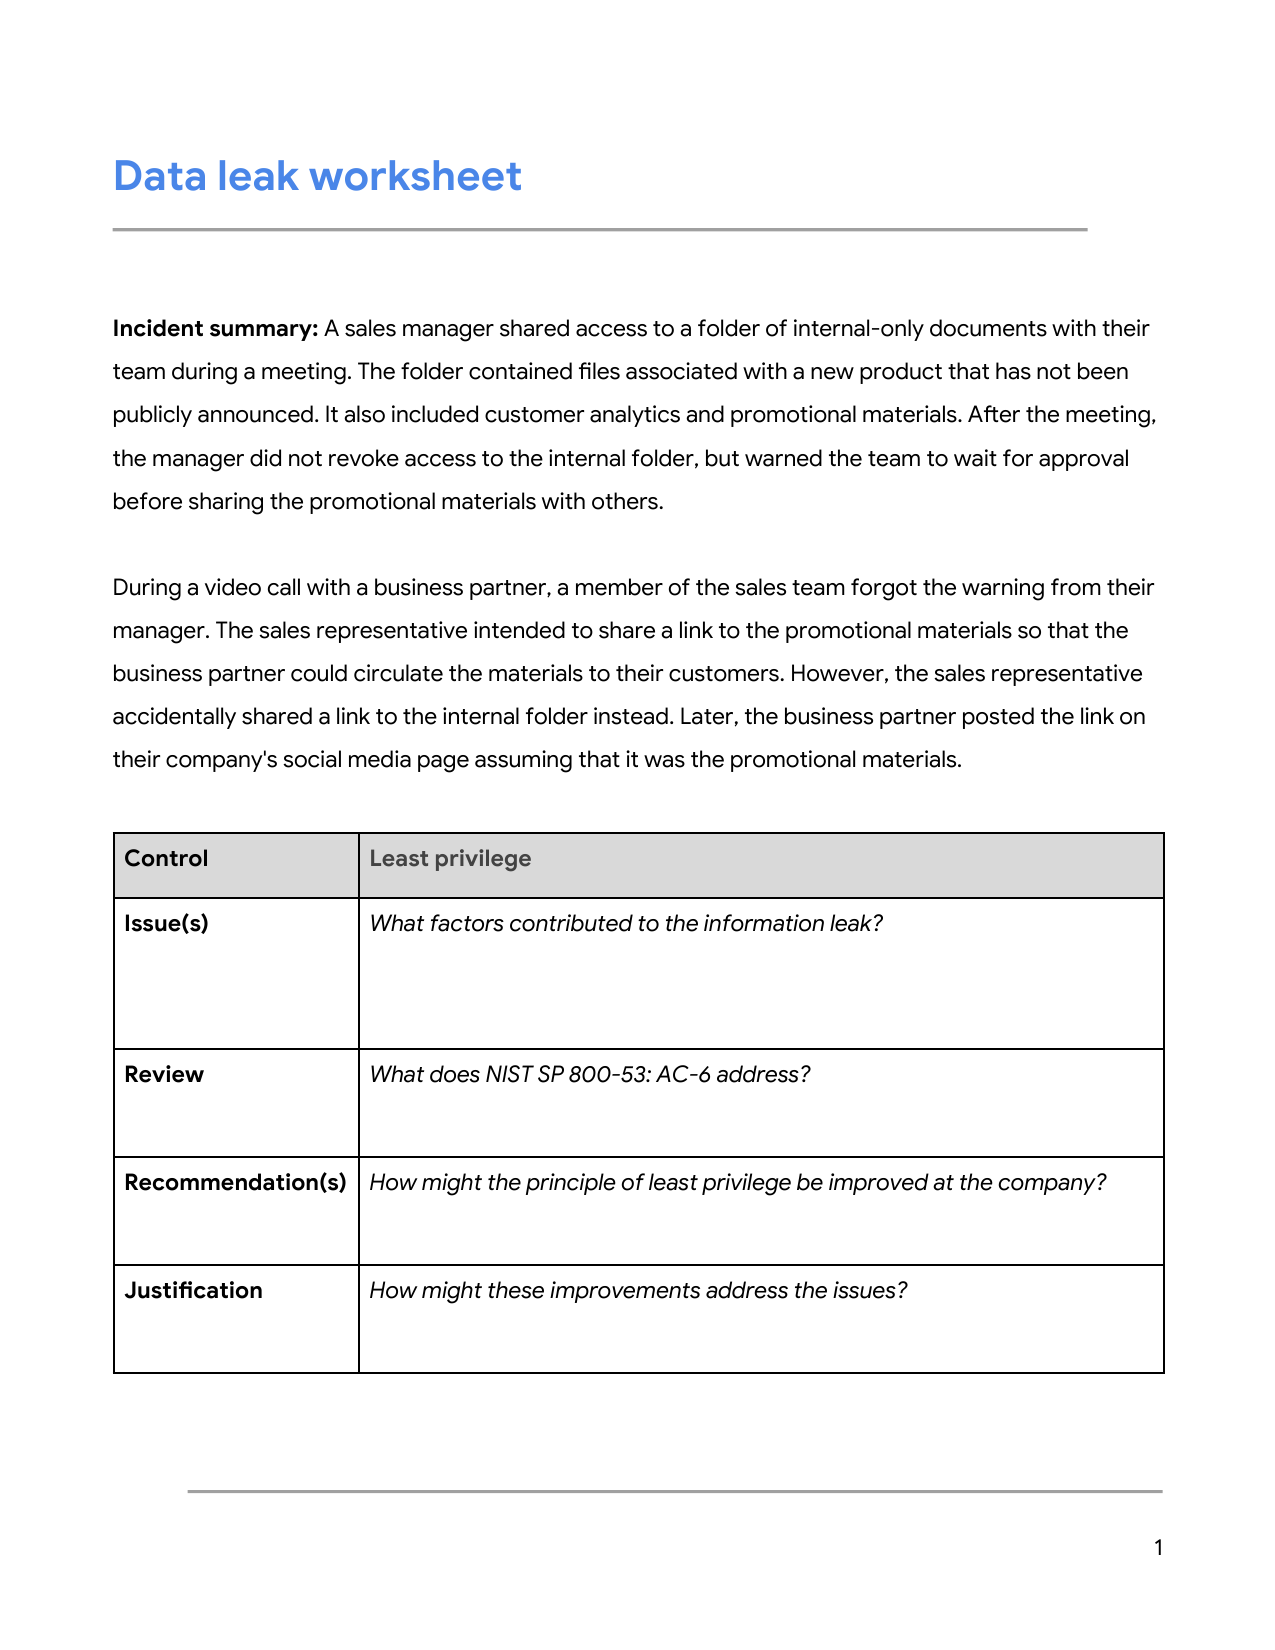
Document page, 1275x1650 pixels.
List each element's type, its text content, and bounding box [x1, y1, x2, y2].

table_cell What does NIST SP 800-53: AC-6 address? [360, 1050, 1163, 1156]
table_header Control [115, 834, 358, 897]
table_cell What factors contributed to the information leak? [360, 899, 1163, 1048]
table_cell How might these improvements address the issues? [360, 1266, 1163, 1372]
table_cell Issue(s) [115, 899, 358, 1048]
text Incident summary: A sales manager shared access to a folder of internal-only documents with their team during a meeting. The folder contained files associated with a new product that has not been publicly announced. It also included customer analytics and promotional materials. After the meeting, the manager did not revoke access to the internal folder, but warned the team to wait for approval before sharing the promotional materials with others. [112, 314, 1162, 516]
table_cell How might the principle of least privilege be improved at the company? [360, 1158, 1163, 1264]
table_cell Review [115, 1050, 358, 1156]
table_header Least privilege [360, 834, 1163, 897]
table_cell Justification [115, 1266, 358, 1372]
subtitle Data leak worksheet [112, 150, 1125, 202]
text During a video call with a business partner, a member of the sales team forgot the warning from their manager. The sales representative intended to share a link to the promotional materials so that the business partner could circulate the materials to their customers. However, the sales representative accidentally shared a link to the internal folder instead. Later, the business partner posted the link on their company's social media page assuming that it was the promotional materials. [112, 573, 1162, 774]
table_cell Recommendation(s) [115, 1158, 358, 1264]
